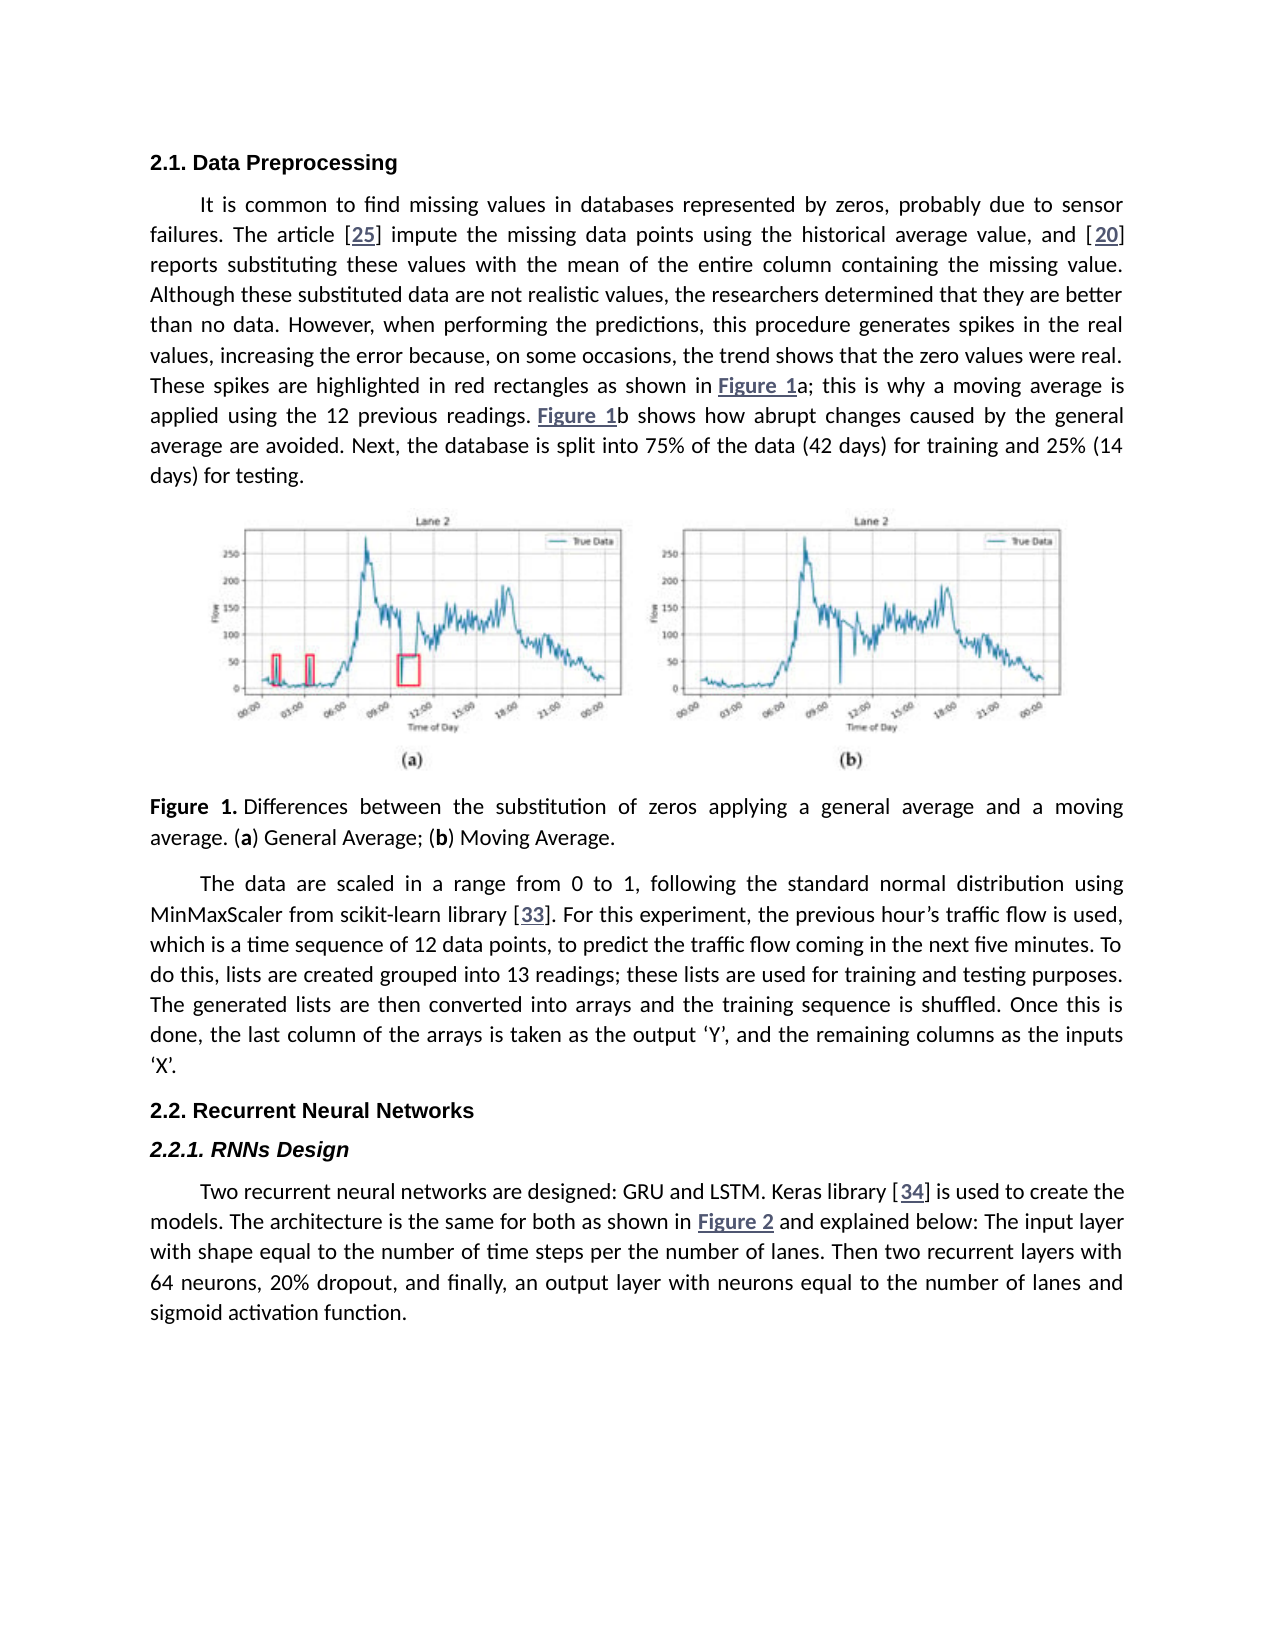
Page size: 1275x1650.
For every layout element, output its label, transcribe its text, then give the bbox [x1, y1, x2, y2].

picture [207, 508, 1068, 774]
subtitle 2.1. Data Preprocessing [150, 150, 1125, 175]
text It is common to find missing values in databases represented by zeros, probably due to sensor failures. The article [25] impute the missing data points using the historical average value, and [20] reports substituting these values with the mean of the entire column containing the missing value. Although these substituted data are not realistic values, the researchers determined that they are better than no data. However, when performing the predictions, this procedure generates spikes in the real values, increasing the error because, on some occasions, the trend shows that the zero values were real. These spikes are highlighted in red rectangles as shown in Figure 1a; this is why a moving average is applied using the 12 previous readings. Figure 1b shows how abrupt changes caused by the general average are avoided. Next, the database is split into 75% of the data (42 days) for training and 25% (14 days) for testing. [150, 190, 1125, 489]
text Figure 1. Differences between the substitution of zeros applying a general average and a moving average. (a) General Average; (b) Moving Average. [150, 792, 1125, 851]
text The data are scaled in a range from 0 to 1, following the standard normal distribution using MinMaxScaler from scikit-learn library [33]. For this experiment, the previous hour’s traffic flow is used, which is a time sequence of 12 data points, to predict the traffic flow coming in the next five minutes. To do this, lists are created grouped into 13 readings; these lists are used for training and testing purposes. The generated lists are then converted into arrays and the training sequence is shuffled. Once this is done, the last column of the arrays is taken as the output ‘Y’, and the remaining columns as the inputs ‘X’. [150, 869, 1125, 1079]
subtitle 2.2.1. RNNs Design [150, 1137, 1125, 1163]
subtitle 2.2. Recurrent Neural Networks [150, 1098, 1125, 1123]
text Two recurrent neural networks are designed: GRU and LSTM. Keras library [34] is used to create the models. The architecture is the same for both as shown in Figure 2 and explained below: The input layer with shape equal to the number of time steps per the number of lanes. Then two recurrent layers with 64 neurons, 20% dropout, and finally, an output layer with neurons equal to the number of lanes and sigmoid activation function. [150, 1177, 1125, 1326]
